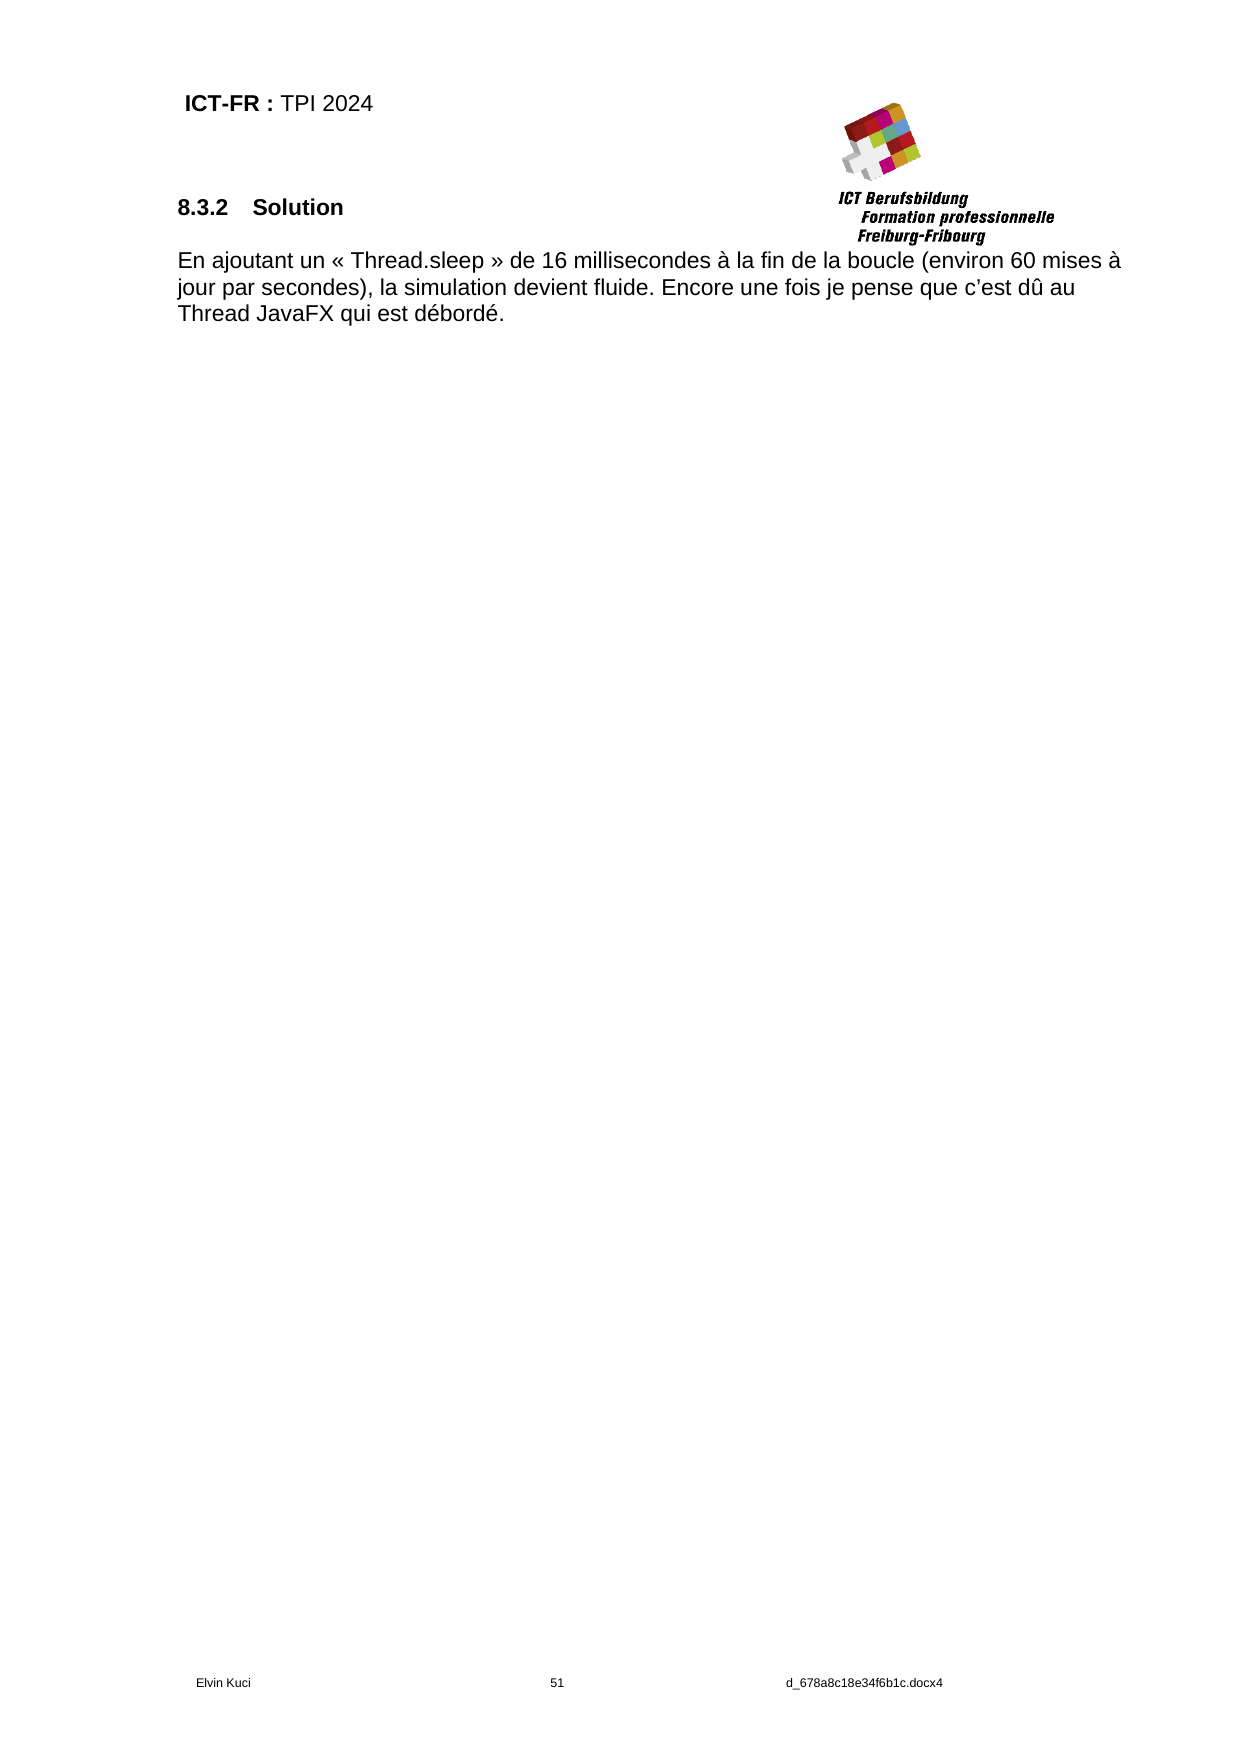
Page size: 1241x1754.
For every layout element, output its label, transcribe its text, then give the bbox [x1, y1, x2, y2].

picture [814, 88, 1075, 194]
text En ajoutant un « Thread.sleep » de 16 millisecondes à la fin de la boucle (environ 60 mises à jour par secondes), la simulation devient fluide. Encore une fois je pense que c’est dû au Thread JavaFX qui est débordé. [177, 247, 1122, 326]
picture [814, 220, 1075, 247]
subtitle Solution [177, 194, 1122, 220]
